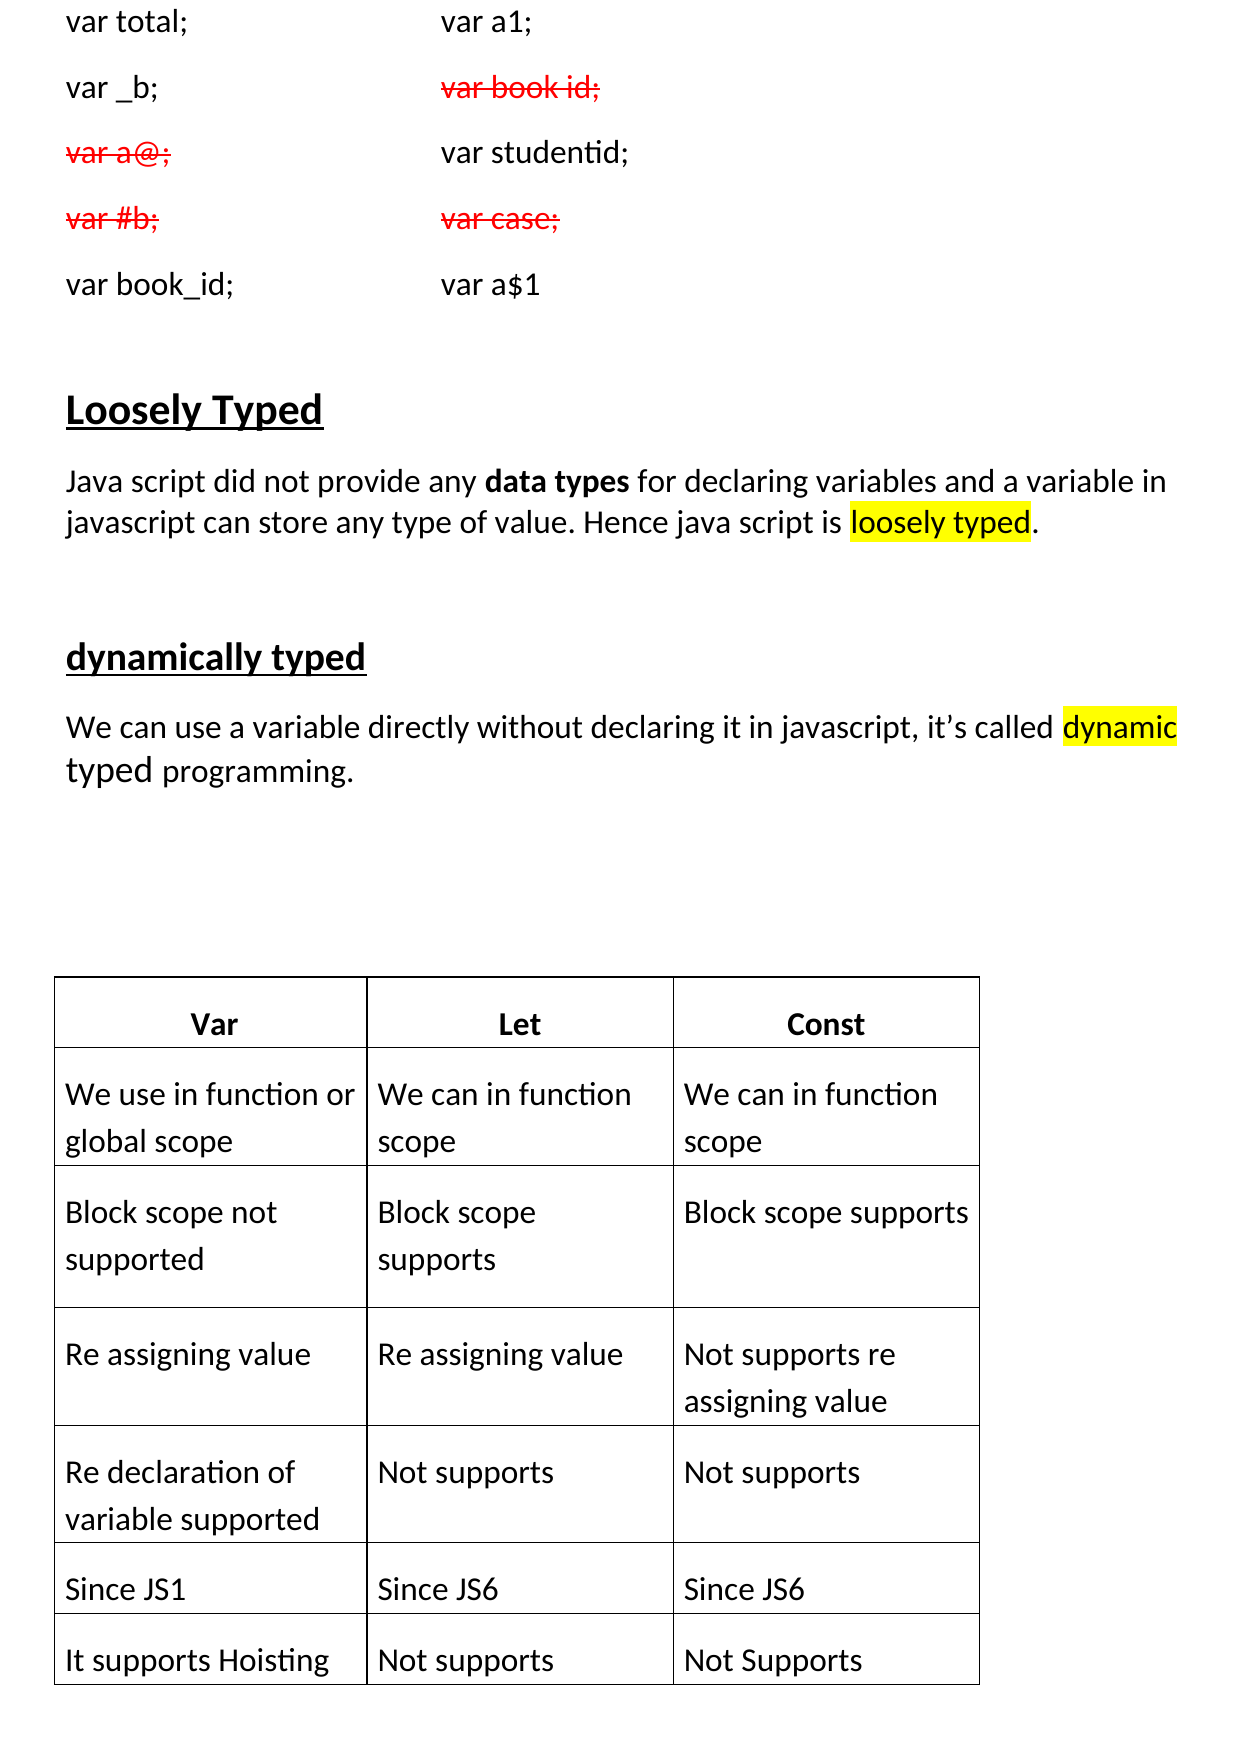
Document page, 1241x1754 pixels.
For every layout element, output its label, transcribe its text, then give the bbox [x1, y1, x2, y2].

table_cell Since JS6 [368, 1543, 673, 1613]
text var book_id; var a$1 [66, 263, 1219, 304]
table_cell Block scope supports [368, 1166, 673, 1307]
table_cell We use in function or global scope [55, 1048, 366, 1165]
text var total; var a1; [66, 0, 1219, 41]
text Loosely Typed [66, 382, 1219, 435]
table_cell Block scope not supported [55, 1166, 366, 1307]
text var _b; var book id; [66, 66, 1219, 106]
table_header Let [368, 978, 673, 1047]
table_cell Not supports [368, 1426, 673, 1542]
text dynamically typed [66, 632, 1219, 681]
text var a@; var studentid; [66, 131, 1219, 172]
table_cell Since JS6 [674, 1543, 979, 1613]
table_cell We can in function scope [674, 1048, 979, 1165]
table_cell Re assigning value [368, 1308, 673, 1424]
table_cell We can in function scope [368, 1048, 673, 1165]
table_cell Not supports [368, 1614, 673, 1684]
table_cell Re assigning value [55, 1308, 366, 1424]
table_cell Since JS1 [55, 1543, 366, 1613]
text We can use a variable directly without declaring it in javascript, it’s called dynamic typed programming. [66, 706, 1219, 792]
table_cell Not supports [674, 1426, 979, 1542]
table_cell Re declaration of variable supported [55, 1426, 366, 1542]
table_cell It supports Hoisting [55, 1614, 366, 1684]
table_header Const [674, 978, 979, 1047]
table_header Var [55, 978, 366, 1047]
table_cell Not supports re assigning value [674, 1308, 979, 1424]
text Java script did not provide any data types for declaring variables and a variable in javascript can store any type of value. Hence java script is loosely typed. [66, 460, 1219, 542]
text var #b; var case; [66, 197, 1219, 238]
table_cell Block scope supports [674, 1166, 979, 1307]
table_cell Not Supports [674, 1614, 979, 1684]
